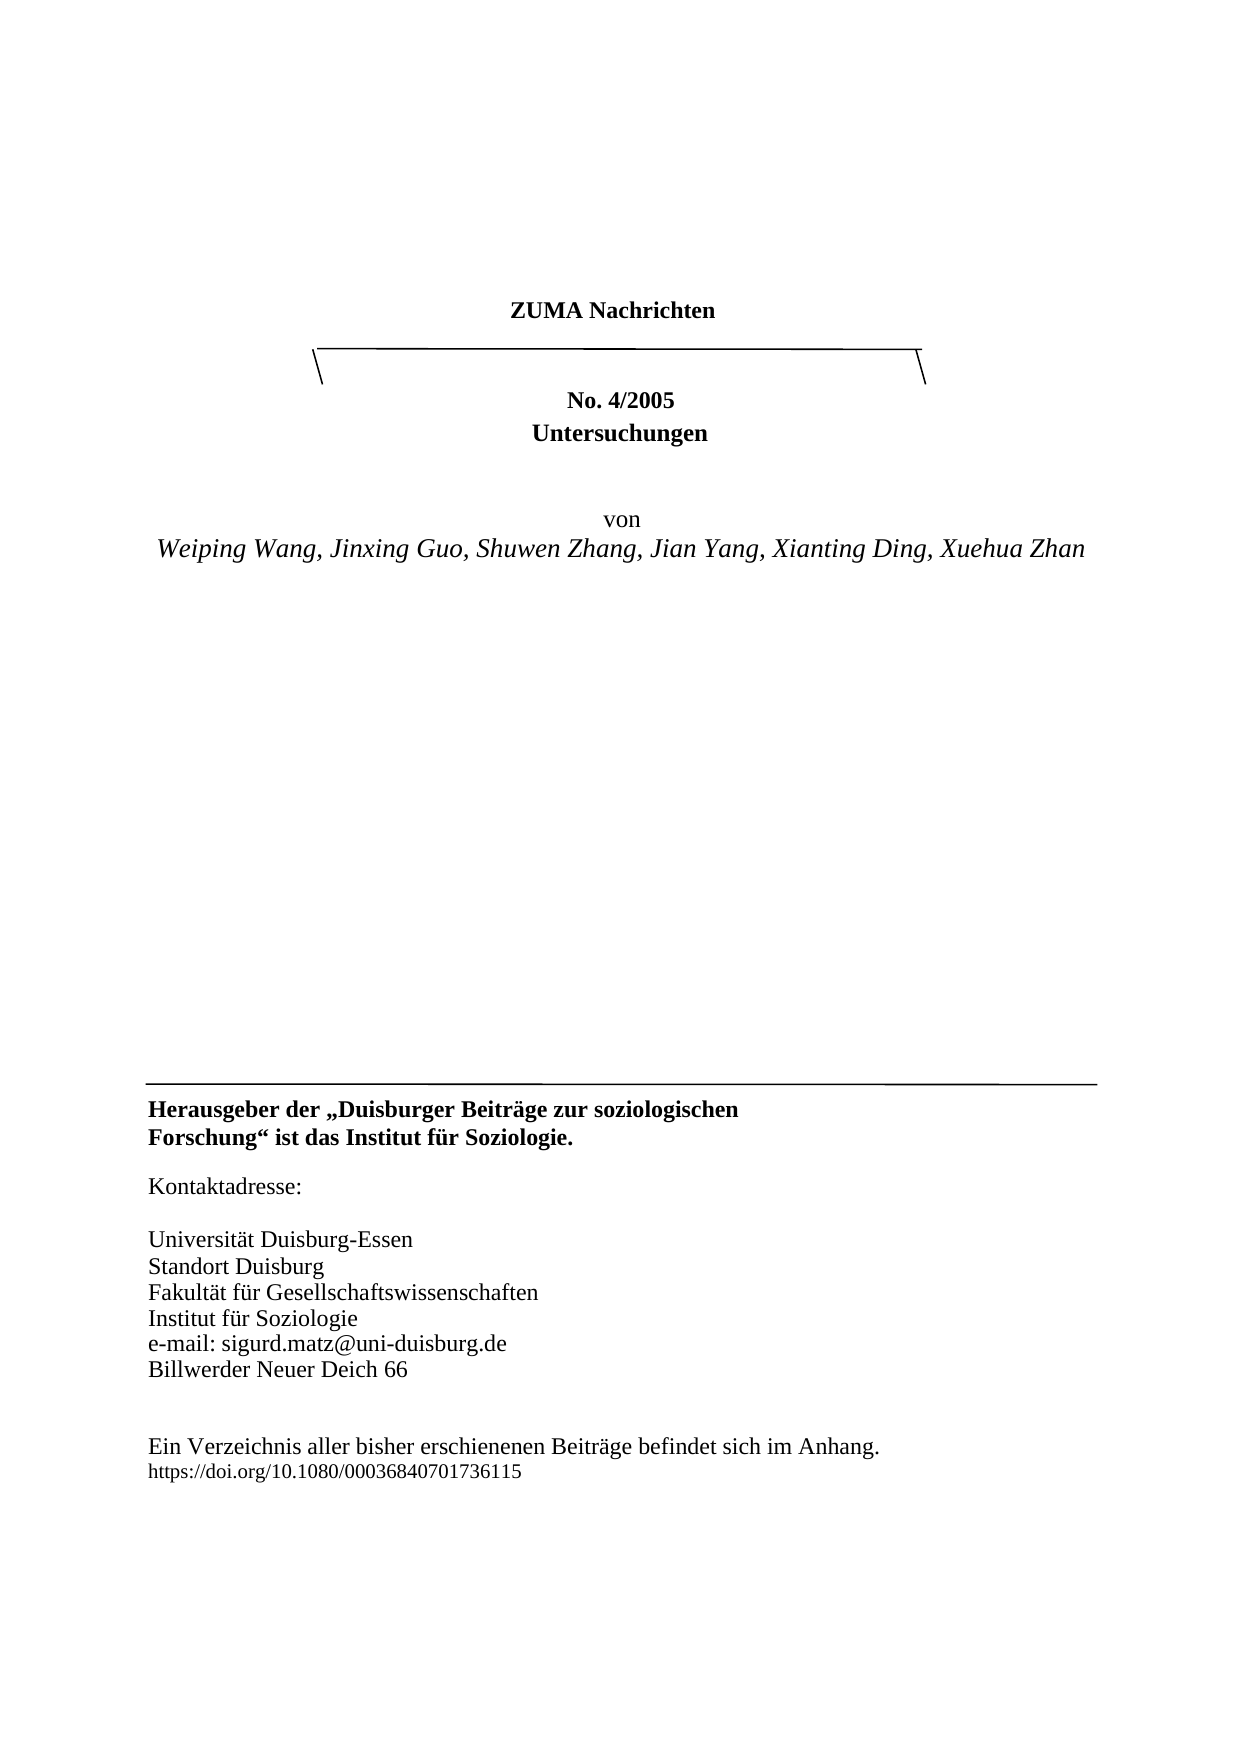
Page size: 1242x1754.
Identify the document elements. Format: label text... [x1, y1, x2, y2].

text Weiping Wang, Jinxing Guo, Shuwen Zhang, Jian Yang, Xianting Ding, Xuehua Zhan [148, 533, 1094, 564]
text e-mail: sigurd.matz@uni-duisburg.de [148, 1332, 1092, 1357]
text Institut für Soziologie [148, 1306, 1092, 1332]
text von [148, 504, 1096, 533]
text Herausgeber der „Duisburger Beiträge zur soziologischen Forschung“ ist das Institut für Soziologie. [148, 1096, 837, 1150]
text ZUMA Nachrichten [148, 297, 1077, 324]
text Billwerder Neuer Deich 66 [148, 1357, 443, 1383]
text Fakultät für Gesellschaftswissenschaften [148, 1280, 1092, 1306]
text Standort Duisburg [148, 1253, 1092, 1280]
text Untersuchungen [148, 418, 1092, 446]
text https://doi.org/10.1080/00036840701736115 [148, 1459, 1092, 1483]
text Ein Verzeichnis aller bisher erschienenen Beiträge befindet sich im Anhang. [148, 1432, 1092, 1459]
text No. 4/2005 [148, 386, 1094, 414]
text Kontaktadresse: [148, 1172, 1092, 1199]
text Universität Duisburg-Essen [148, 1225, 1092, 1253]
